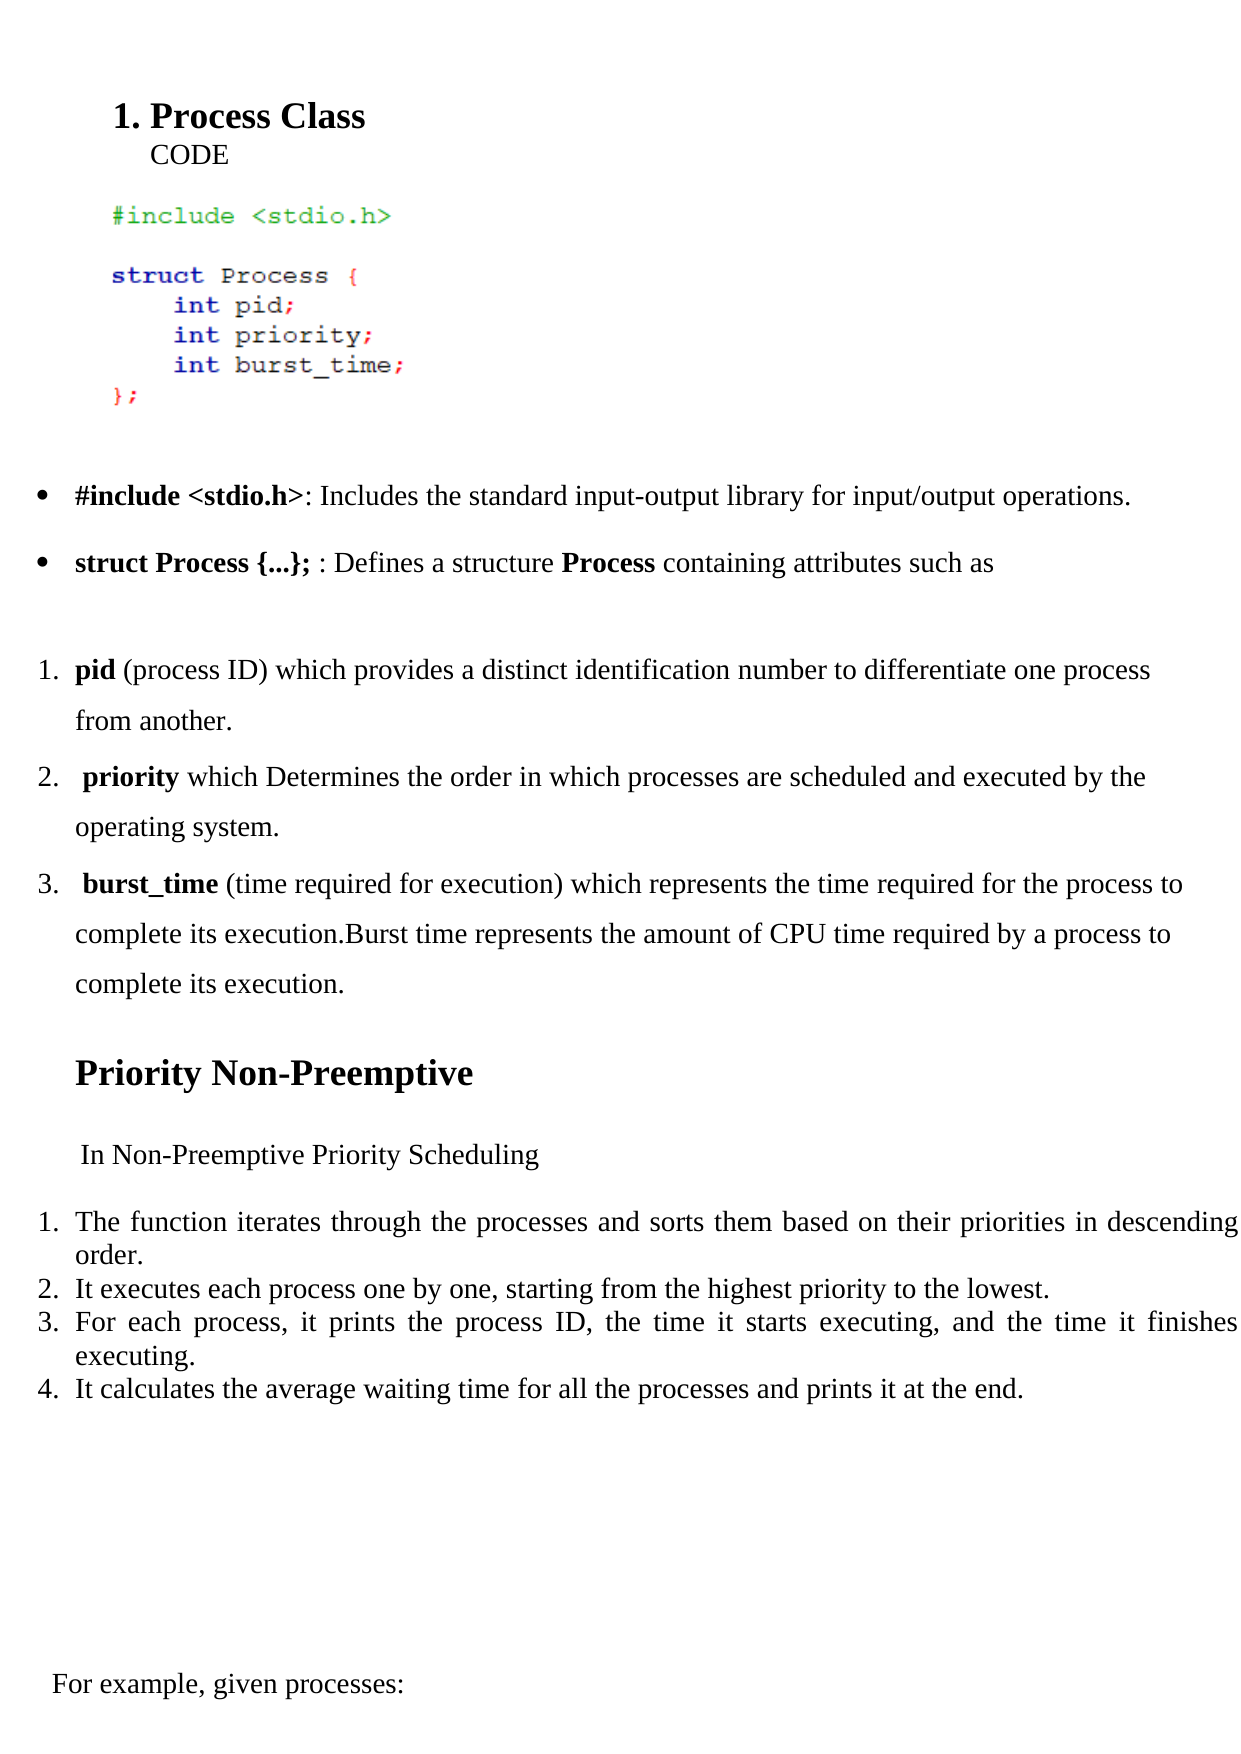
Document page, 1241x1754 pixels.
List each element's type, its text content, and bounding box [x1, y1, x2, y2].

list Priority Non-Preemptive [75, 1051, 1240, 1094]
list Process Class [112, 94, 1240, 137]
list #include <stdio.h>: Includes the standard input-output library for input/output operations. [37, 478, 1240, 512]
picture [112, 203, 775, 418]
list priority which Determines the order in which processes are scheduled and executed by the operating system. [37, 759, 1190, 843]
list struct Process {...}; : Defines a structure Process containing attributes such as [37, 545, 1240, 579]
list For each process, it prints the process ID, the time it starts executing, and the time it finishes executing. [37, 1304, 1240, 1372]
text For example, given processes: [0, 1666, 1240, 1700]
list burst_time (time required for execution) which represents the time required for the process to complete its execution.Burst time represents the amount of CPU time required by a process to complete its execution. [37, 866, 1190, 1000]
list The function iterates through the processes and sorts them based on their priorities in descending order. [37, 1204, 1240, 1271]
list pid (process ID) which provides a distinct identification number to differentiate one process from another. [37, 652, 1190, 736]
list It calculates the average waiting time for all the processes and prints it at the end. [37, 1372, 1240, 1405]
list It executes each process one by one, starting from the highest priority to the lowest. [37, 1271, 1240, 1304]
text In Non-Preemptive Priority Scheduling [0, 1137, 1240, 1170]
list CODE [150, 137, 1240, 170]
